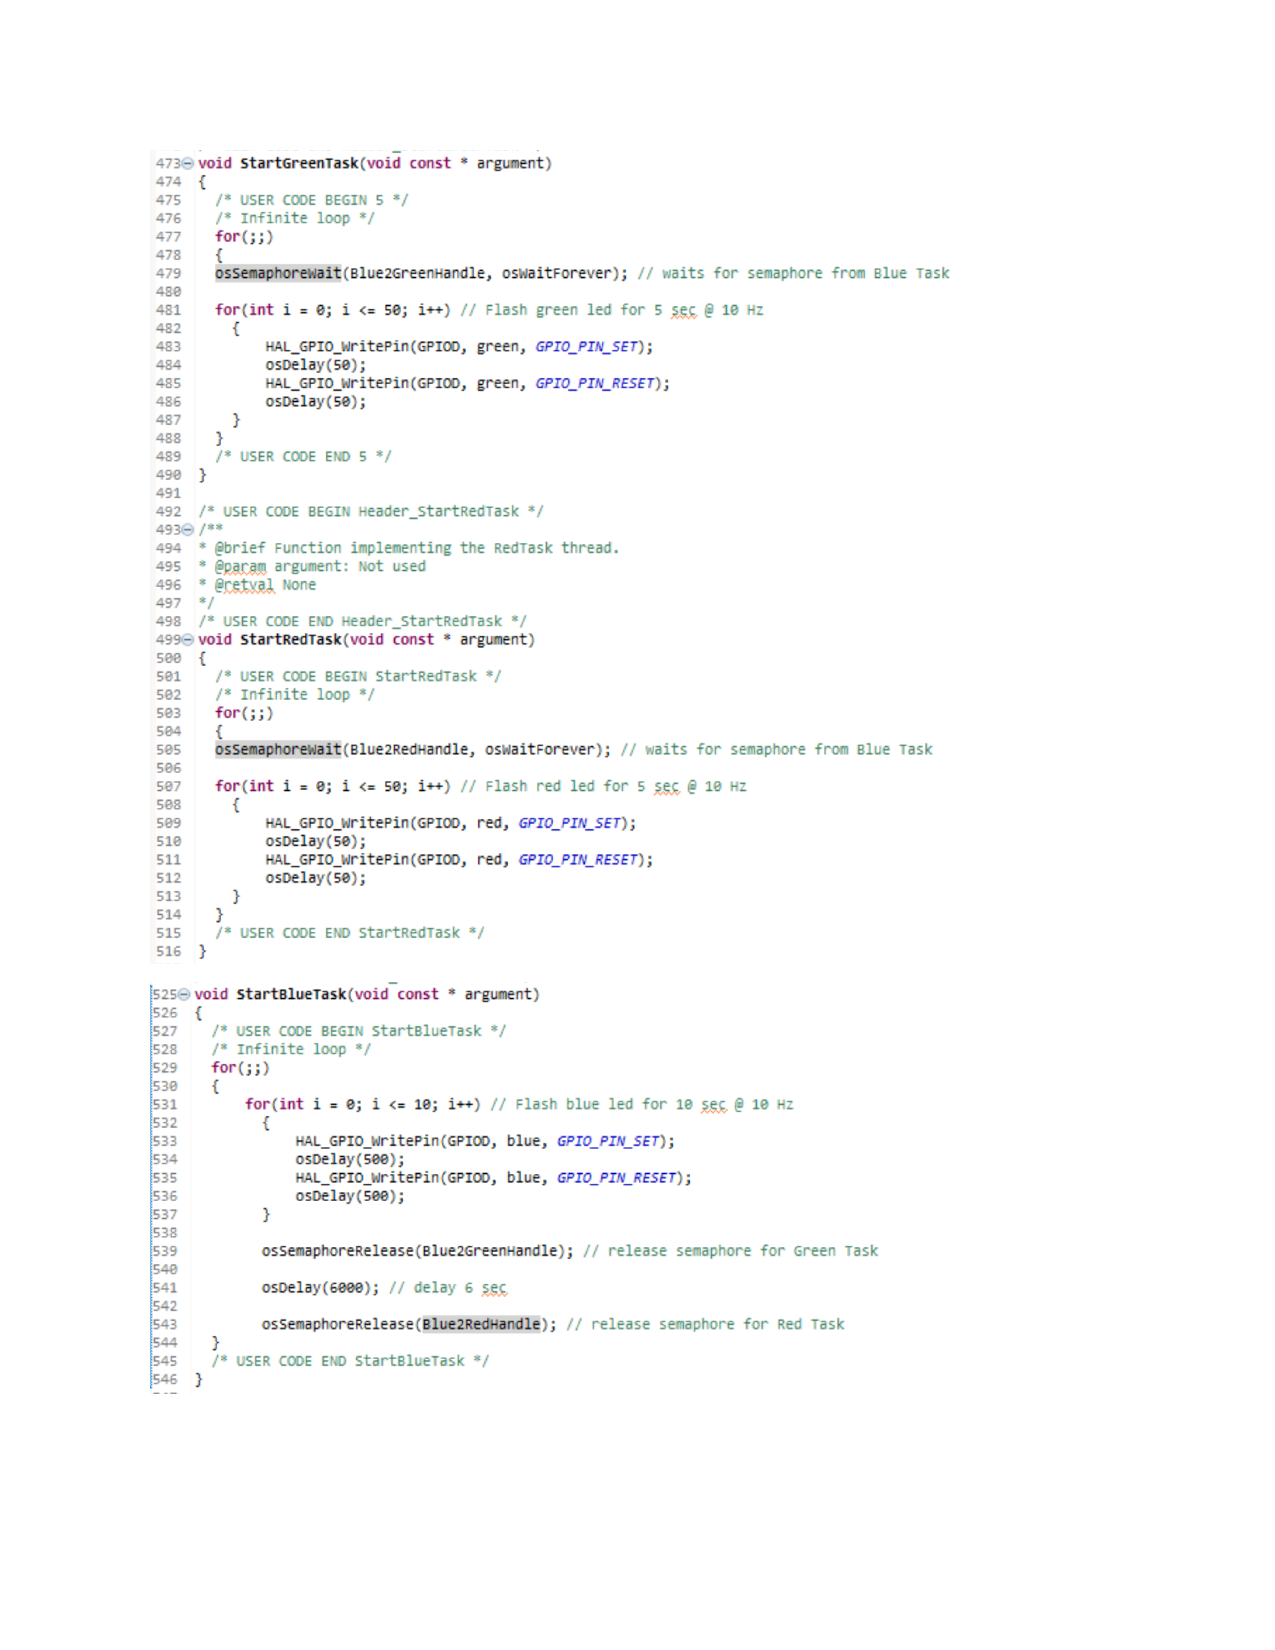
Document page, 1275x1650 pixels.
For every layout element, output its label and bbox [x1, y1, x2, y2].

picture [150, 982, 881, 1394]
picture [150, 150, 956, 964]
